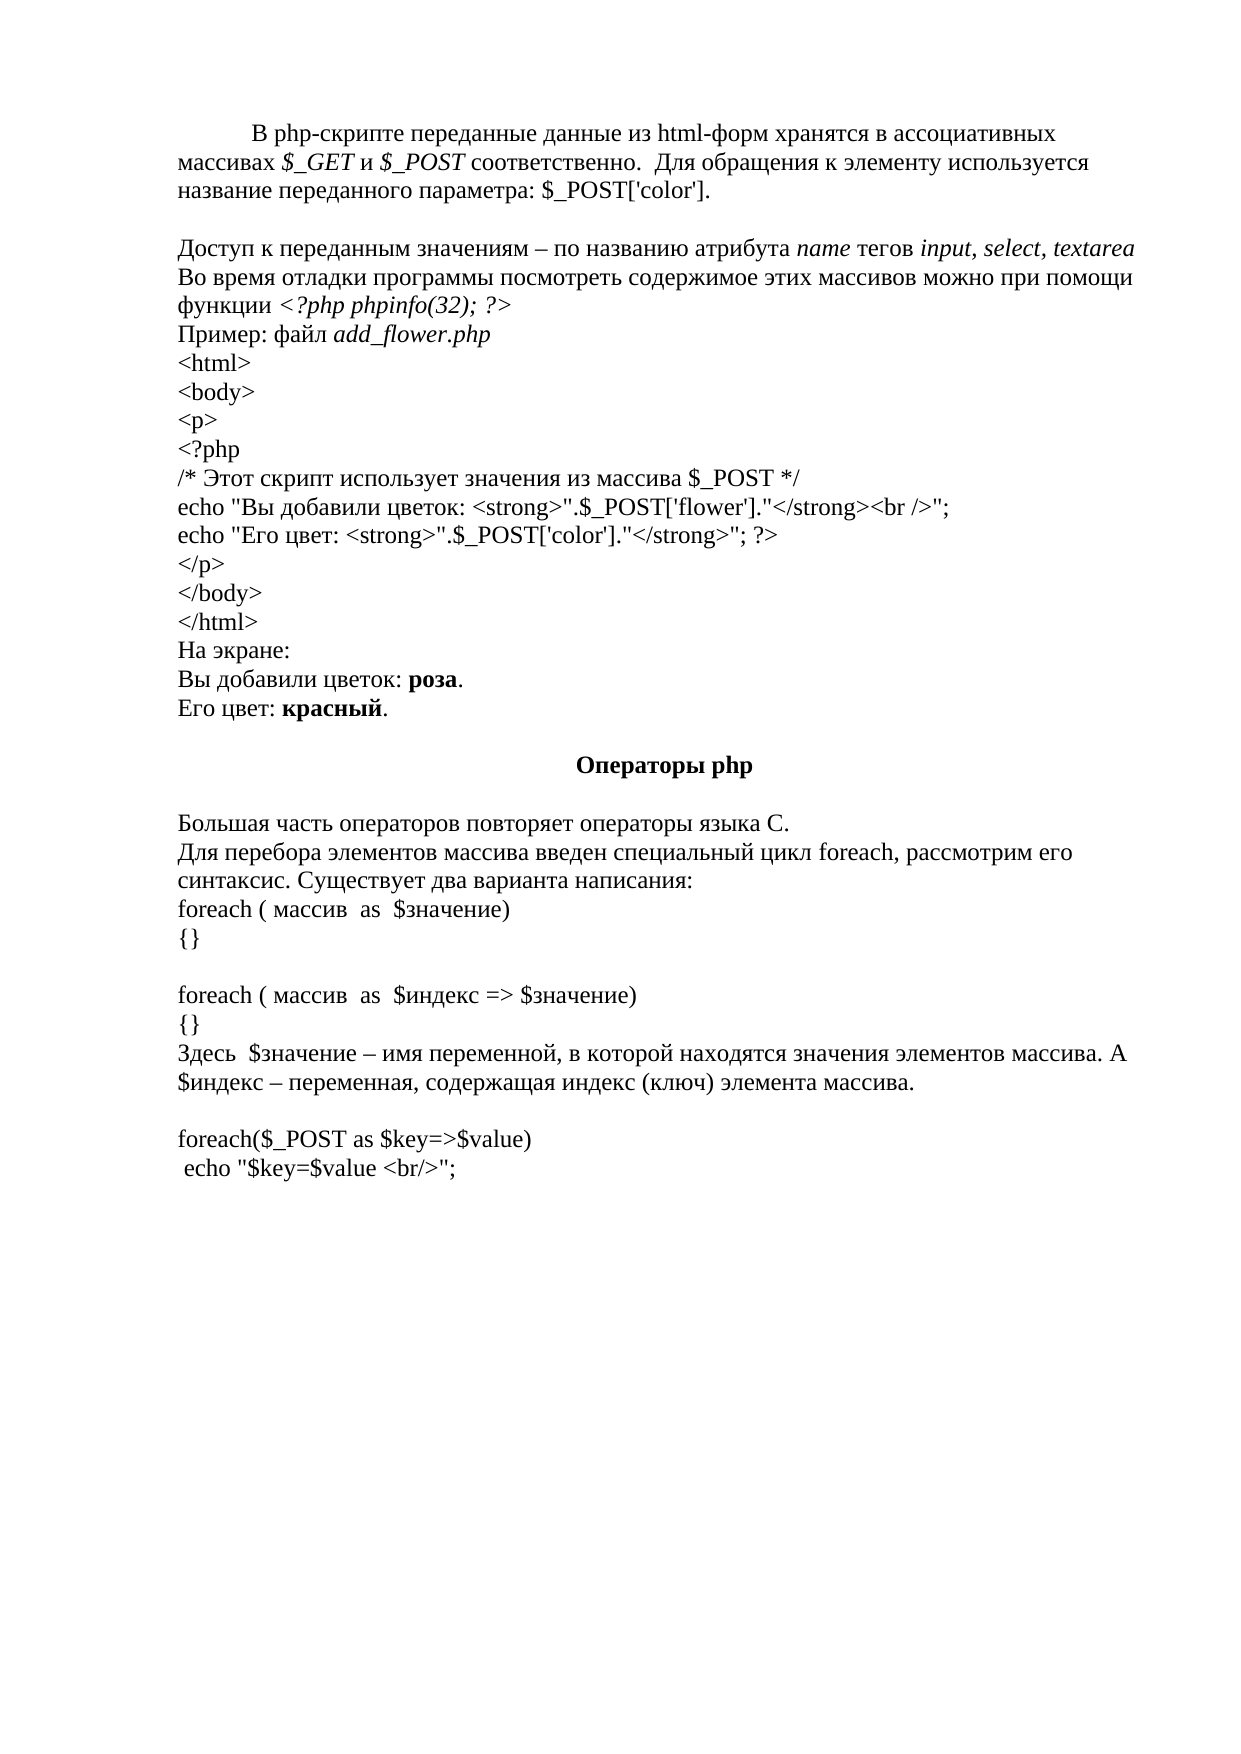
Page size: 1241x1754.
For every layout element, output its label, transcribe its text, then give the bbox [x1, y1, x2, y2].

text Доступ к переданным значениям – по названию атрибута name тегов input, select, textarea [177, 233, 1152, 262]
text Большая часть операторов повторяет операторы языка С. [177, 808, 1152, 837]
text <body> [177, 377, 1152, 406]
text {} [177, 923, 1152, 952]
text Его цвет: красный. [177, 693, 1152, 722]
text Операторы php [177, 751, 1152, 779]
text foreach($_POST as $key=>$value) [177, 1124, 1152, 1153]
text foreach ( массив as $индекс => $значение) [177, 981, 1152, 1009]
text </body> [177, 578, 1152, 607]
text <html> [177, 348, 1152, 377]
text </html> [177, 607, 1152, 636]
text Во время отладки программы посмотреть содержимое этих массивов можно при помощи функции <?php phpinfo(32); ?> [177, 262, 1152, 319]
text </p> [177, 549, 1152, 578]
text echo "Вы добавили цветок: <strong>".$_POST['flower']."</strong><br />"; [177, 492, 1152, 521]
text Здесь $значение – имя переменной, в которой находятся значения элементов массива. А $индекс – переменная, содержащая индекс (ключ) элемента массива. [177, 1038, 1152, 1096]
text foreach ( массив as $значение) [177, 894, 1152, 923]
text Для перебора элементов массива введен специальный цикл foreach, рассмотрим его синтаксис. Существует два варианта написания: [177, 837, 1152, 894]
text Пример: файл add_flower.php [177, 319, 1152, 348]
text На экране: [177, 636, 1152, 664]
text Вы добавили цветок: роза. [177, 664, 1152, 693]
text В php-скрипте переданные данные из html-форм хранятся в ассоциативных массивах $_GET и $_POST соответственно. Для обращения к элементу используется название переданного параметра: $_POST['color']. [177, 118, 1152, 204]
text echo "$key=$value <br/>"; [177, 1153, 1152, 1182]
text <?php [177, 434, 1152, 463]
text echo "Его цвет: <strong>".$_POST['color']."</strong>"; ?> [177, 521, 1152, 549]
text {} [177, 1009, 1152, 1038]
text /* Этот скрипт использует значения из массива $_POST */ [177, 463, 1152, 492]
text <p> [177, 406, 1152, 434]
